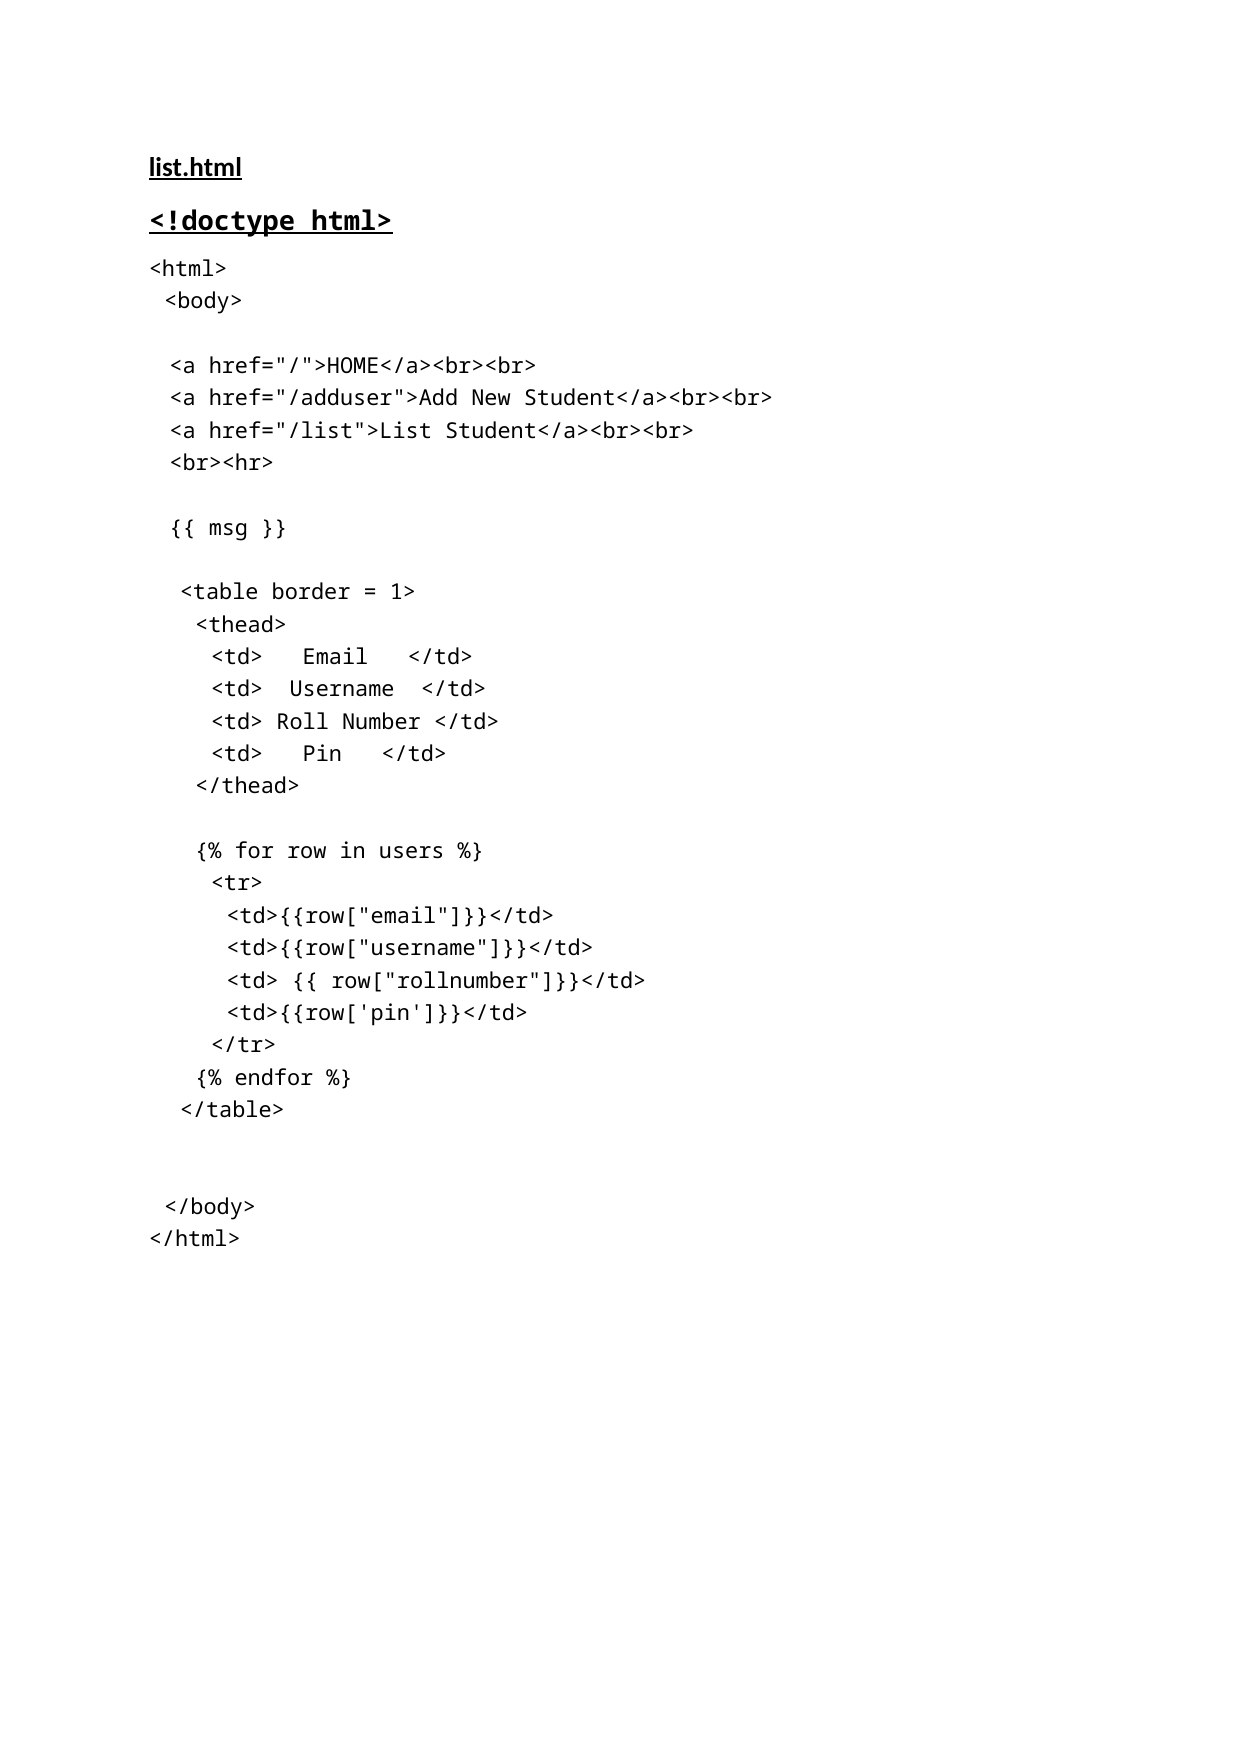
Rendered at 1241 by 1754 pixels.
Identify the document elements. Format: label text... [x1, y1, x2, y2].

text <a href="/adduser">Add New Student</a><br><br> [148, 382, 1005, 412]
text <table border = 1> [148, 576, 1005, 606]
text {{ msg }} [148, 512, 1005, 541]
text <a href="/list">List Student</a><br><br> [148, 415, 1005, 444]
text <tr> [148, 867, 1005, 897]
text <td> Pin </td> [148, 738, 1005, 768]
subtitle <!doctype html> [148, 201, 1157, 238]
text </table> [148, 1094, 1005, 1124]
text <td>{{row["email"]}}</td> [148, 900, 1005, 929]
text {% endfor %} [148, 1062, 1005, 1092]
text <a href="/">HOME</a><br><br> [148, 350, 1005, 380]
text <body> [148, 286, 1005, 315]
text <td> {{ row["rollnumber"]}}</td> [148, 964, 1005, 994]
text {% for row in users %} [148, 835, 1005, 865]
text </tr> [148, 1029, 1005, 1059]
text <html> [148, 253, 1005, 283]
text <td> Roll Number </td> [148, 706, 1005, 736]
text </html> [148, 1223, 1005, 1253]
text </body> [148, 1191, 1005, 1221]
text <td> Email </td> [148, 641, 1005, 671]
text list.html [148, 150, 1157, 183]
text <thead> [148, 608, 1005, 638]
text <td> Username </td> [148, 673, 1005, 703]
text <td>{{row['pin']}}</td> [148, 997, 1005, 1027]
text <td>{{row["username"]}}</td> [148, 932, 1005, 962]
text </thead> [148, 771, 1005, 800]
text <br><hr> [148, 447, 1005, 477]
